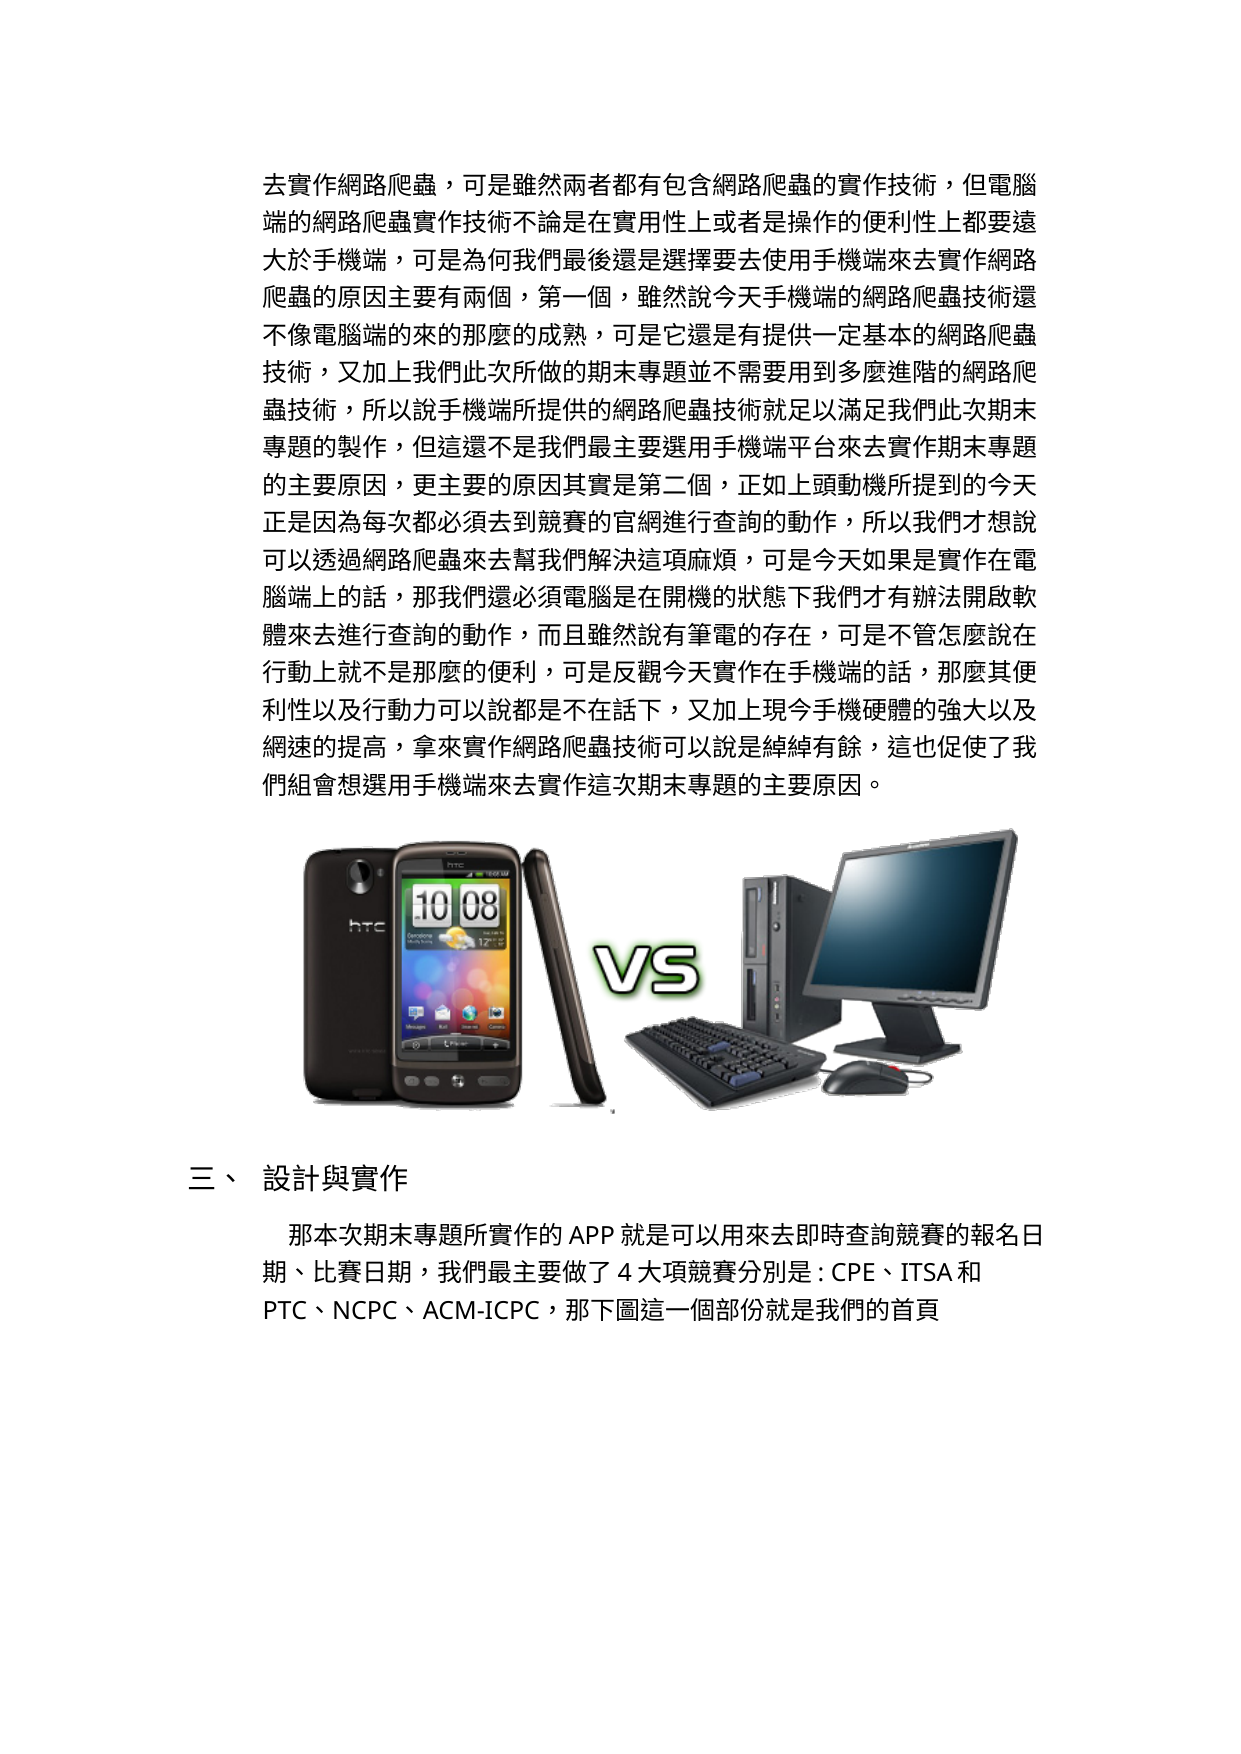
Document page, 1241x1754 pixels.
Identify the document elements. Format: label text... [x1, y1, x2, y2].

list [262, 164, 1053, 802]
list 那本次期末專題所實作的APP就是可以用來去即時查詢競賽的報名日期、比賽日期，我們最主要做了4大項競賽分別是 : CPE、ITSA和PTC、NCPC、ACM-ICPC，那下圖這一個部份就是我們的首頁 [262, 1214, 1053, 1327]
list 設計與實作 [187, 1139, 1053, 1214]
picture [286, 802, 1029, 1136]
